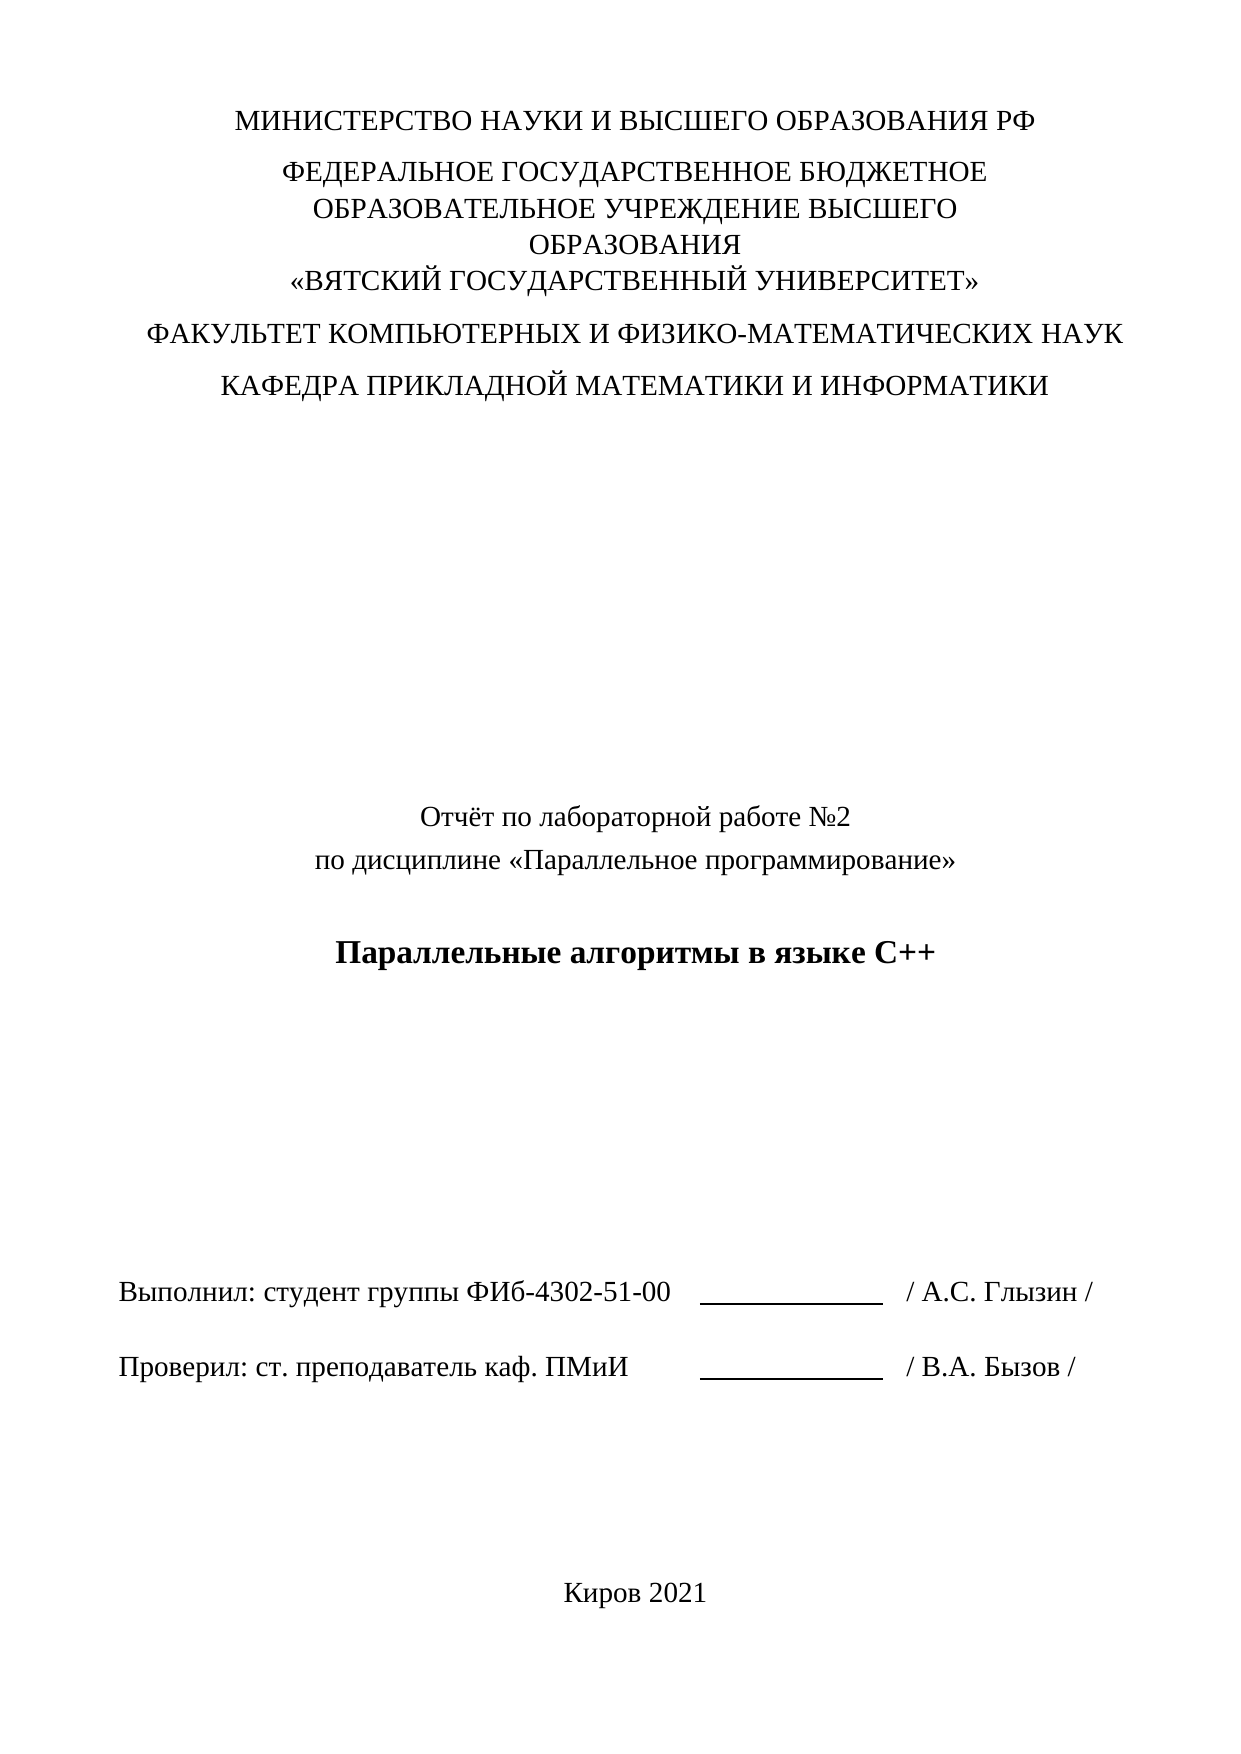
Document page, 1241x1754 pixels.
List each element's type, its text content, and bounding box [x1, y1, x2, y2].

text Выполнил: студент группы ФИб-4302-51-00 / А.С. Глызин / [118, 1274, 1165, 1307]
text МИНИСТЕРСТВО НАУКИ И ВЫСШЕГО ОБРАЗОВАНИЯ РФ [234, 103, 1036, 137]
text Отчёт по лабораторной работе №2 [139, 799, 1132, 833]
text по дисциплине «Параллельное программирование» [139, 842, 1132, 875]
text КАФЕДРА ПРИКЛАДНОЙ МАТЕМАТИКИ И ИНФОРМАТИКИ [220, 369, 1165, 401]
text Киров 2021 [139, 1575, 1131, 1609]
text «ВЯТСКИЙ ГОСУДАРСТВЕННЫЙ УНИВЕРСИТЕТ» ФАКУЛЬТЕТ КОМПЬЮТЕРНЫХ И ФИЗИКО-МАТЕМАТИЧЕСКИХ НАУК [146, 263, 1151, 349]
text ФЕДЕРАЛЬНОЕ ГОСУДАРСТВЕННОЕ БЮДЖЕТНОЕ ОБРАЗОВАТЕЛЬНОЕ УЧРЕЖДЕНИЕ ВЫСШЕГО ОБРАЗОВАНИЯ [202, 154, 1067, 260]
text Параллельные алгоритмы в языке C++ [106, 932, 1165, 971]
text Проверил: ст. преподаватель каф. ПМиИ / В.А. Бызов / [118, 1349, 1165, 1382]
